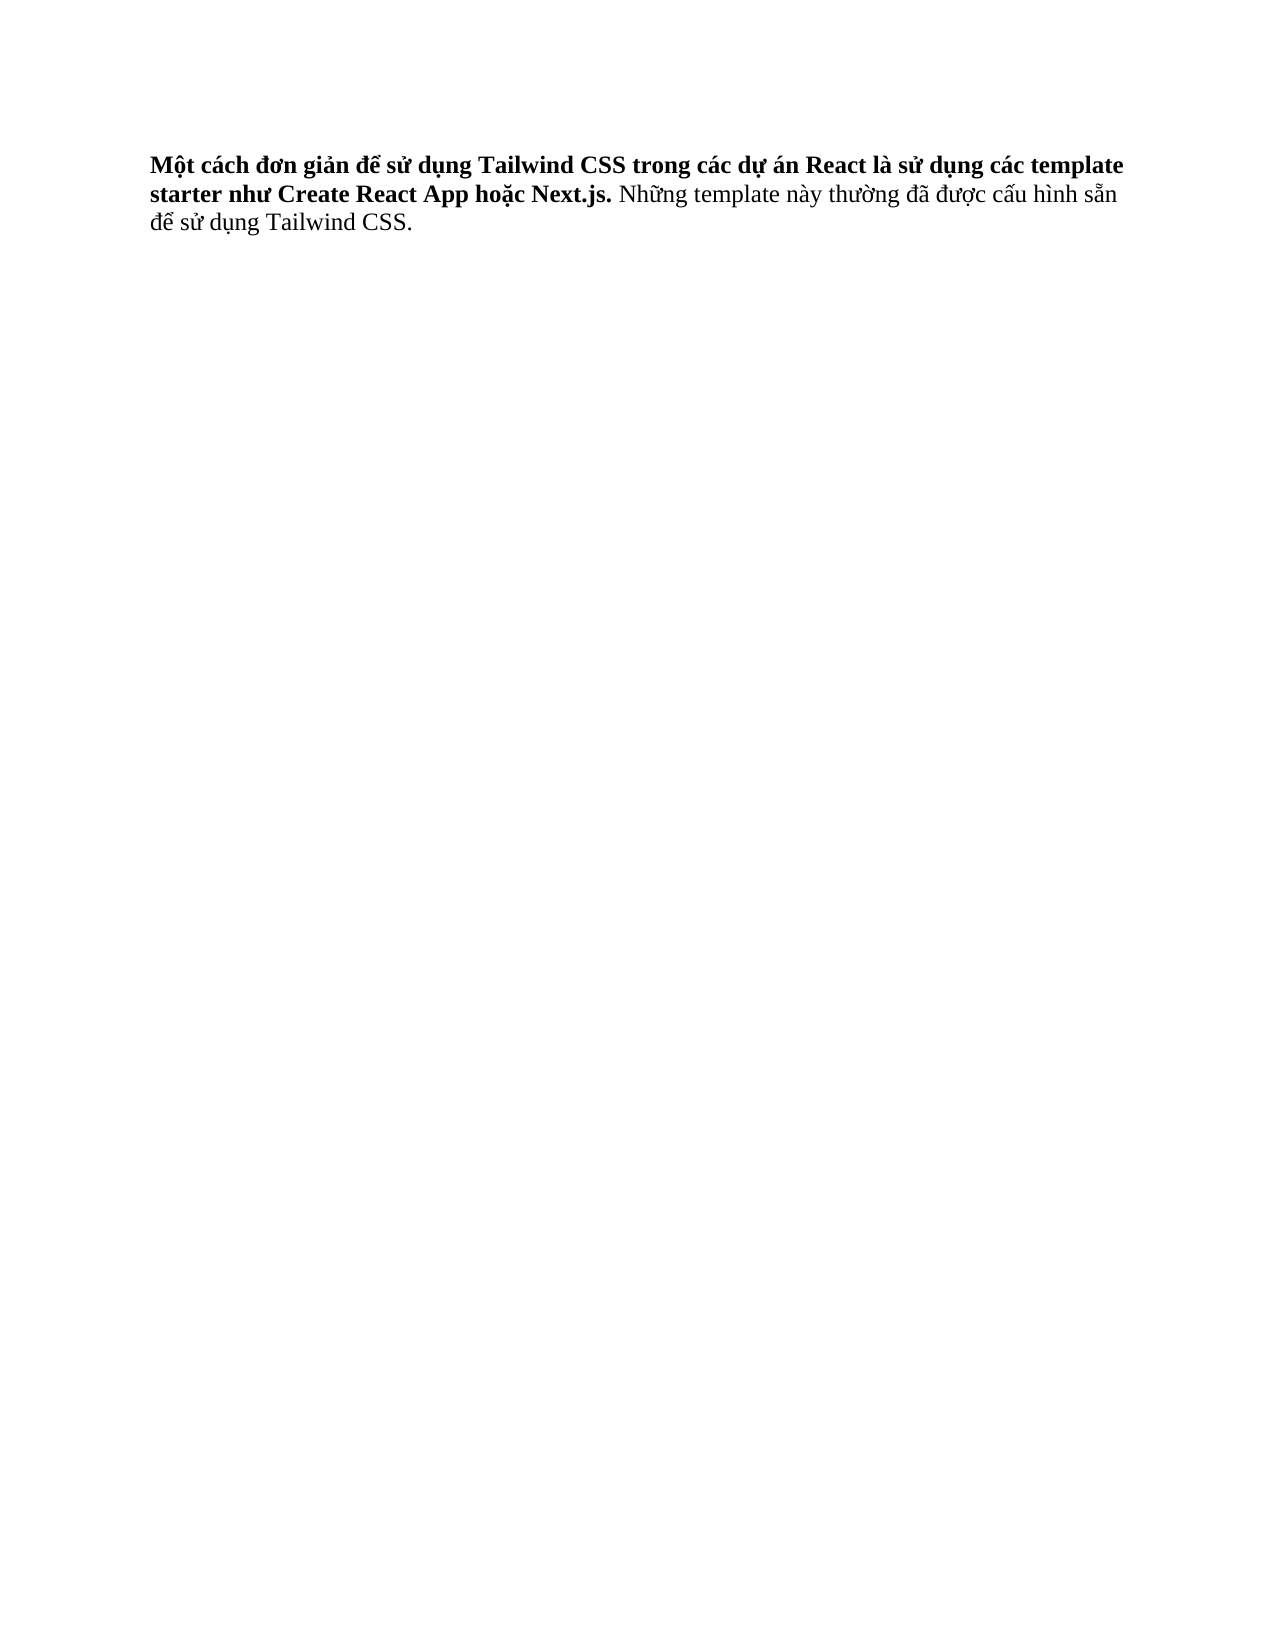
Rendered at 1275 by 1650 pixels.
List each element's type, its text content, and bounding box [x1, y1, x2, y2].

text Một cách đơn giản để sử dụng Tailwind CSS trong các dự án React là sử dụng các template starter như Create React App hoặc Next.js. Những template này thường đã được cấu hình sẵn để sử dụng Tailwind CSS. [150, 150, 1125, 236]
